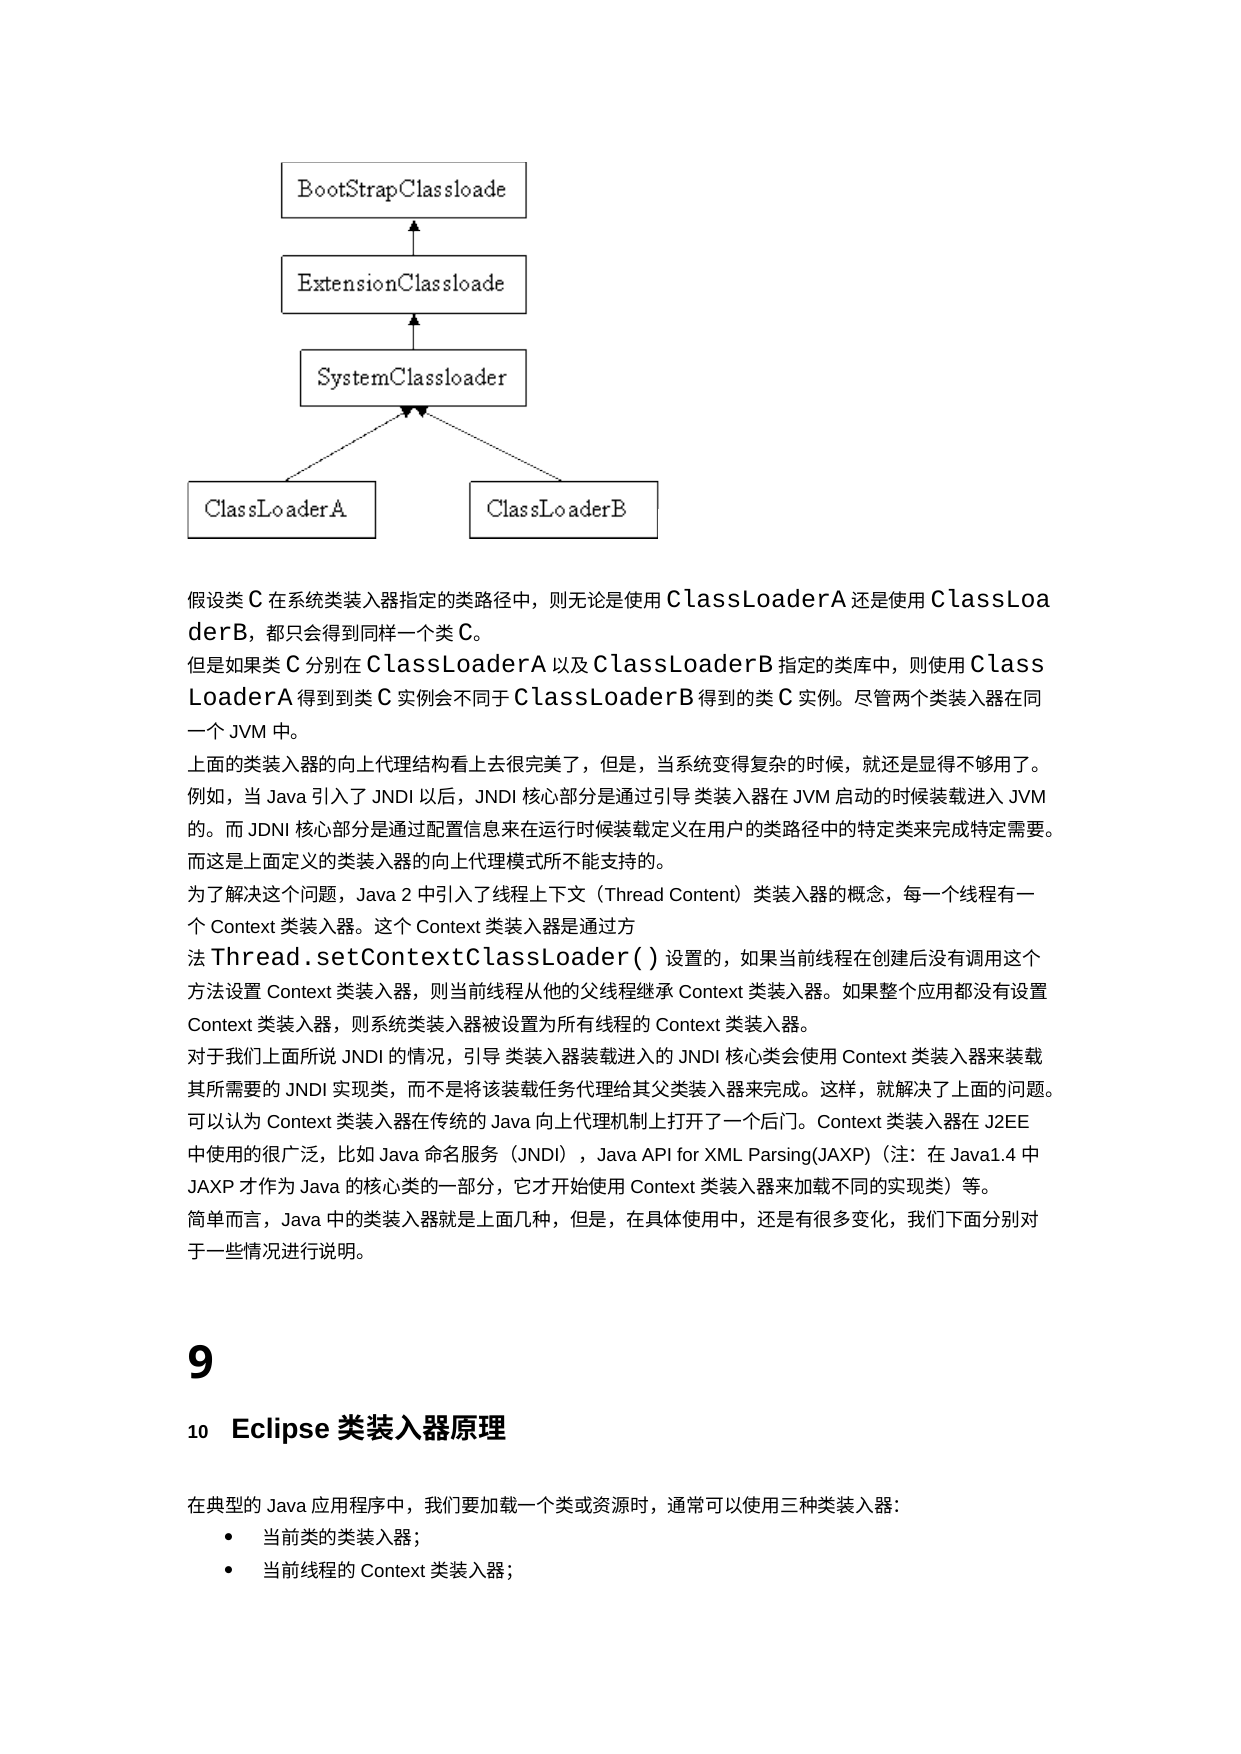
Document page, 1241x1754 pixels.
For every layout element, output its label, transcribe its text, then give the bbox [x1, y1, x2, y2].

text 例如，当 Java 引入了 JNDI 以后，JNDI 核心部分是通过引导 类装入器在 JVM 启动的时候装载进入 JVM 的。而 JDNI 核心部分是通过配置信息来在运行时候装载定义在用户的类路径中的特定类来完成特定需要。而这是上面定义的类装入器的向上代理模式所不能支持的。 [187, 779, 1053, 877]
text 简单而言，Java 中的类装入器就是上面几种，但是，在具体使用中，还是有很多变化，我们下面分别对于一些情况进行说明。 [187, 1202, 1053, 1267]
text 为了解决这个问题，Java 2 中引入了线程上下文（Thread Content）类装入器的概念，每一个线程有一个 Context 类装入器。这个 Context 类装入器是通过方法 Thread.setContextClassLoader() 设置的，如果当前线程在创建后没有调用这个方法设置 Context 类装入器，则当前线程从他的父线程继承 Context 类装入器。如果整个应用都没有设置 Context 类装入器，则系统类装入器被设置为所有线程的 Context 类装入器。 [187, 877, 1053, 1039]
picture [187, 162, 659, 539]
text 但是如果类 C 分别在 ClassLoaderA 以及 ClassLoaderB 指定的类库中，则使用 ClassLoaderA 得到到类 C 实例会不同于 ClassLoaderB得到的类 C 实例。尽管两个类装入器在同一个 JVM 中。 [187, 649, 1053, 747]
text 对于我们上面所说 JNDI 的情况，引导 类装入器装载进入的 JNDI 核心类会使用 Context 类装入器来装载其所需要的 JNDI 实现类，而不是将该装载任务代理给其父类装入器来完成。这样，就解决了上面的问题。可以认为 Context 类装入器在传统的 Java 向上代理机制上打开了一个后门。Context 类装入器在 J2EE 中使用的很广泛，比如 Java 命名服务（JNDI），Java API for XML Parsing(JAXP)（注：在 Java1.4 中 JAXP 才作为 Java 的核心类的一部分，它才开始使用 Context 类装入器来加载不同的实现类）等。 [187, 1039, 1053, 1202]
list 当前线程的 Context 类装入器； [225, 1553, 1053, 1585]
text 在典型的 Java 应用程序中，我们要加载一个类或资源时，通常可以使用三种类装入器： [187, 1488, 1053, 1520]
text 上面的类装入器的向上代理结构看上去很完美了，但是，当系统变得复杂的时候，就还是显得不够用了。 [187, 747, 1053, 779]
subtitle Eclipse 类装入器原理 [187, 1394, 1053, 1459]
list 当前类的类装入器； [225, 1520, 1053, 1553]
text 假设类 C 在系统类装入器指定的类路径中，则无论是使用 ClassLoaderA 还是使用 ClassLoaderB，都只会得到同样一个类 C。 [187, 584, 1053, 649]
